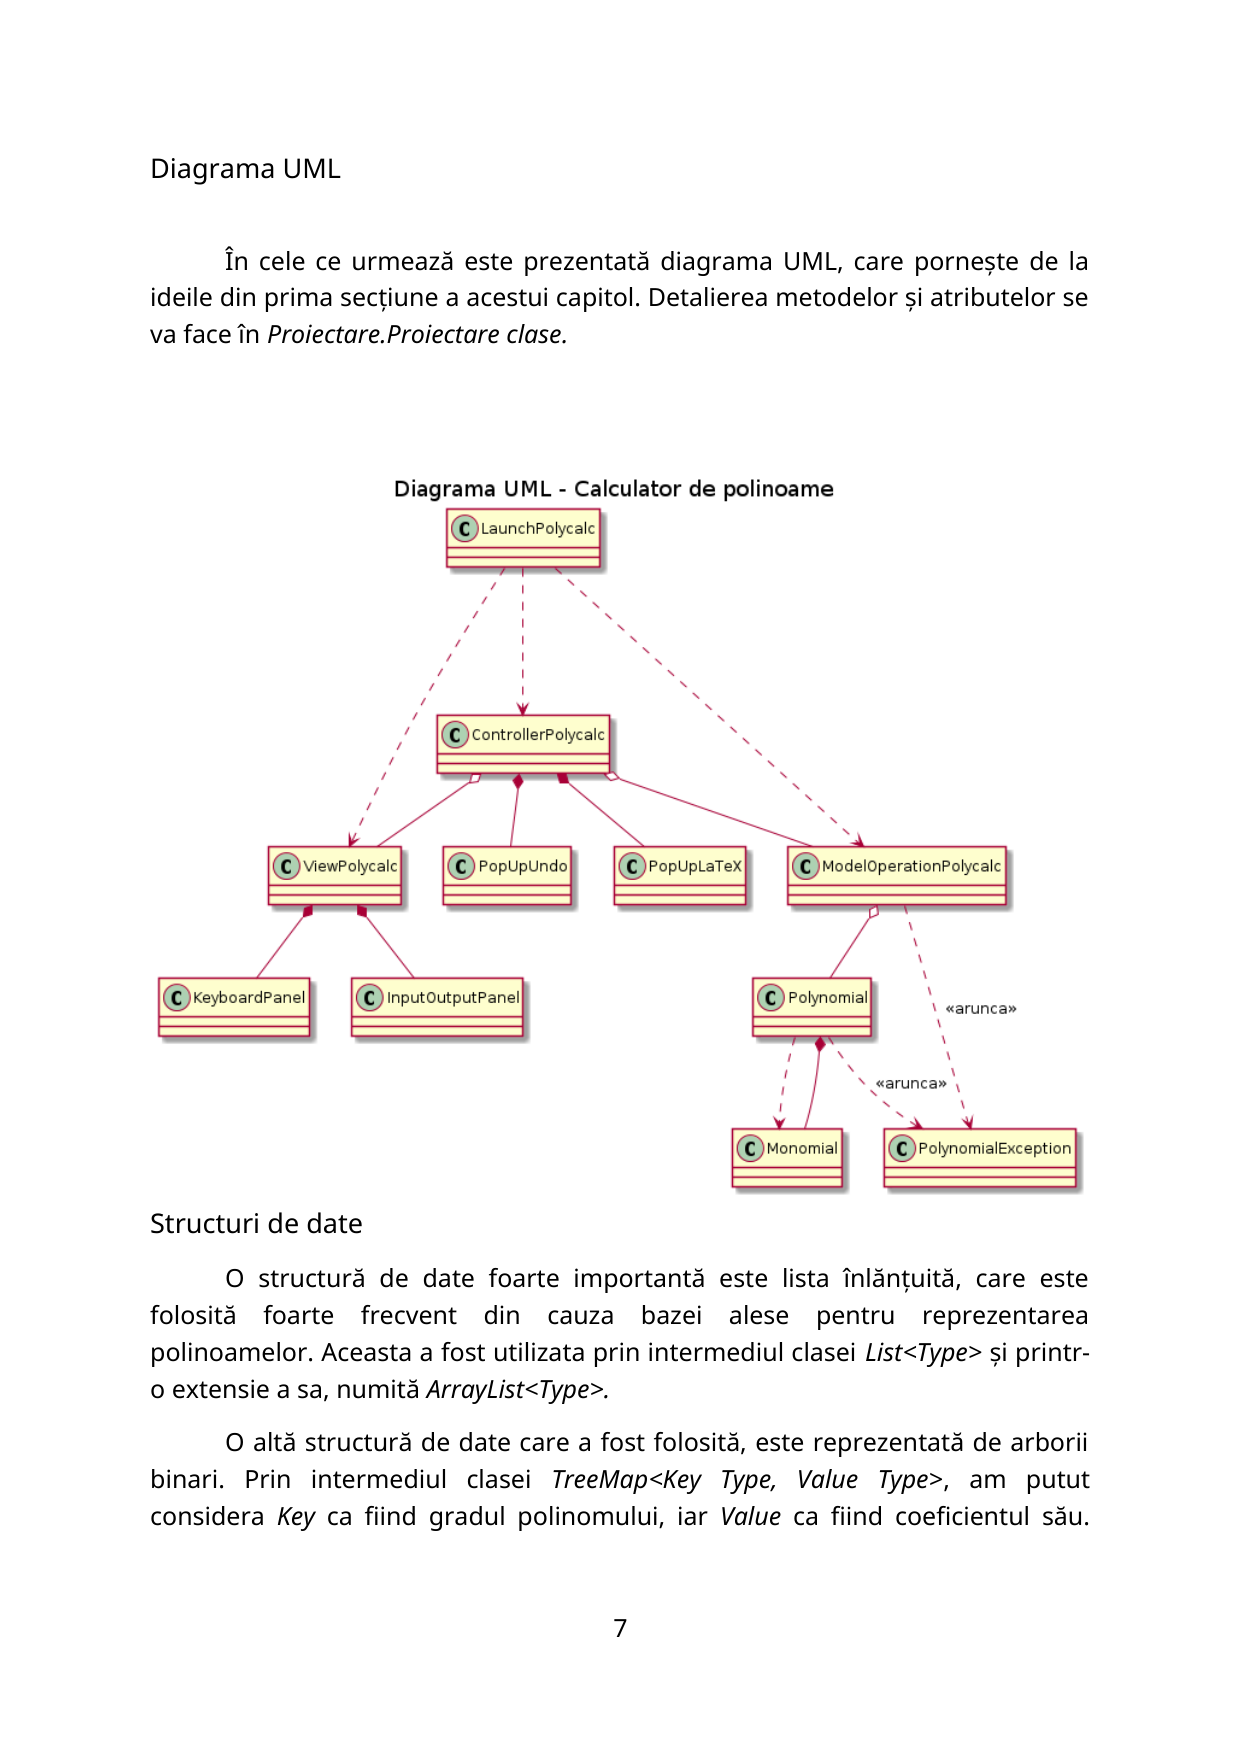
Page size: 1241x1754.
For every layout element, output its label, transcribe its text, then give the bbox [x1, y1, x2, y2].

text Structuri de date [150, 1202, 1090, 1242]
text O structură de date foarte importantă este lista înlănțuită, care este folosită foarte frecvent din cauza bazei alese pentru reprezentarea polinoamelor. Aceasta a fost utilizata prin intermediul clasei List<Type> și printr-o extensie a sa, numită ArrayList<Type>. [150, 1261, 1090, 1406]
text În cele ce urmează este prezentată diagrama UML, care pornește de la ideile din prima secțiune a acestui capitol. Detalierea metodelor și atributelor se va face în Proiectare.Proiectare clase. [150, 243, 1090, 351]
subtitle Diagrama UML [150, 150, 1090, 187]
picture [150, 477, 1091, 1202]
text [150, 1425, 1090, 1532]
